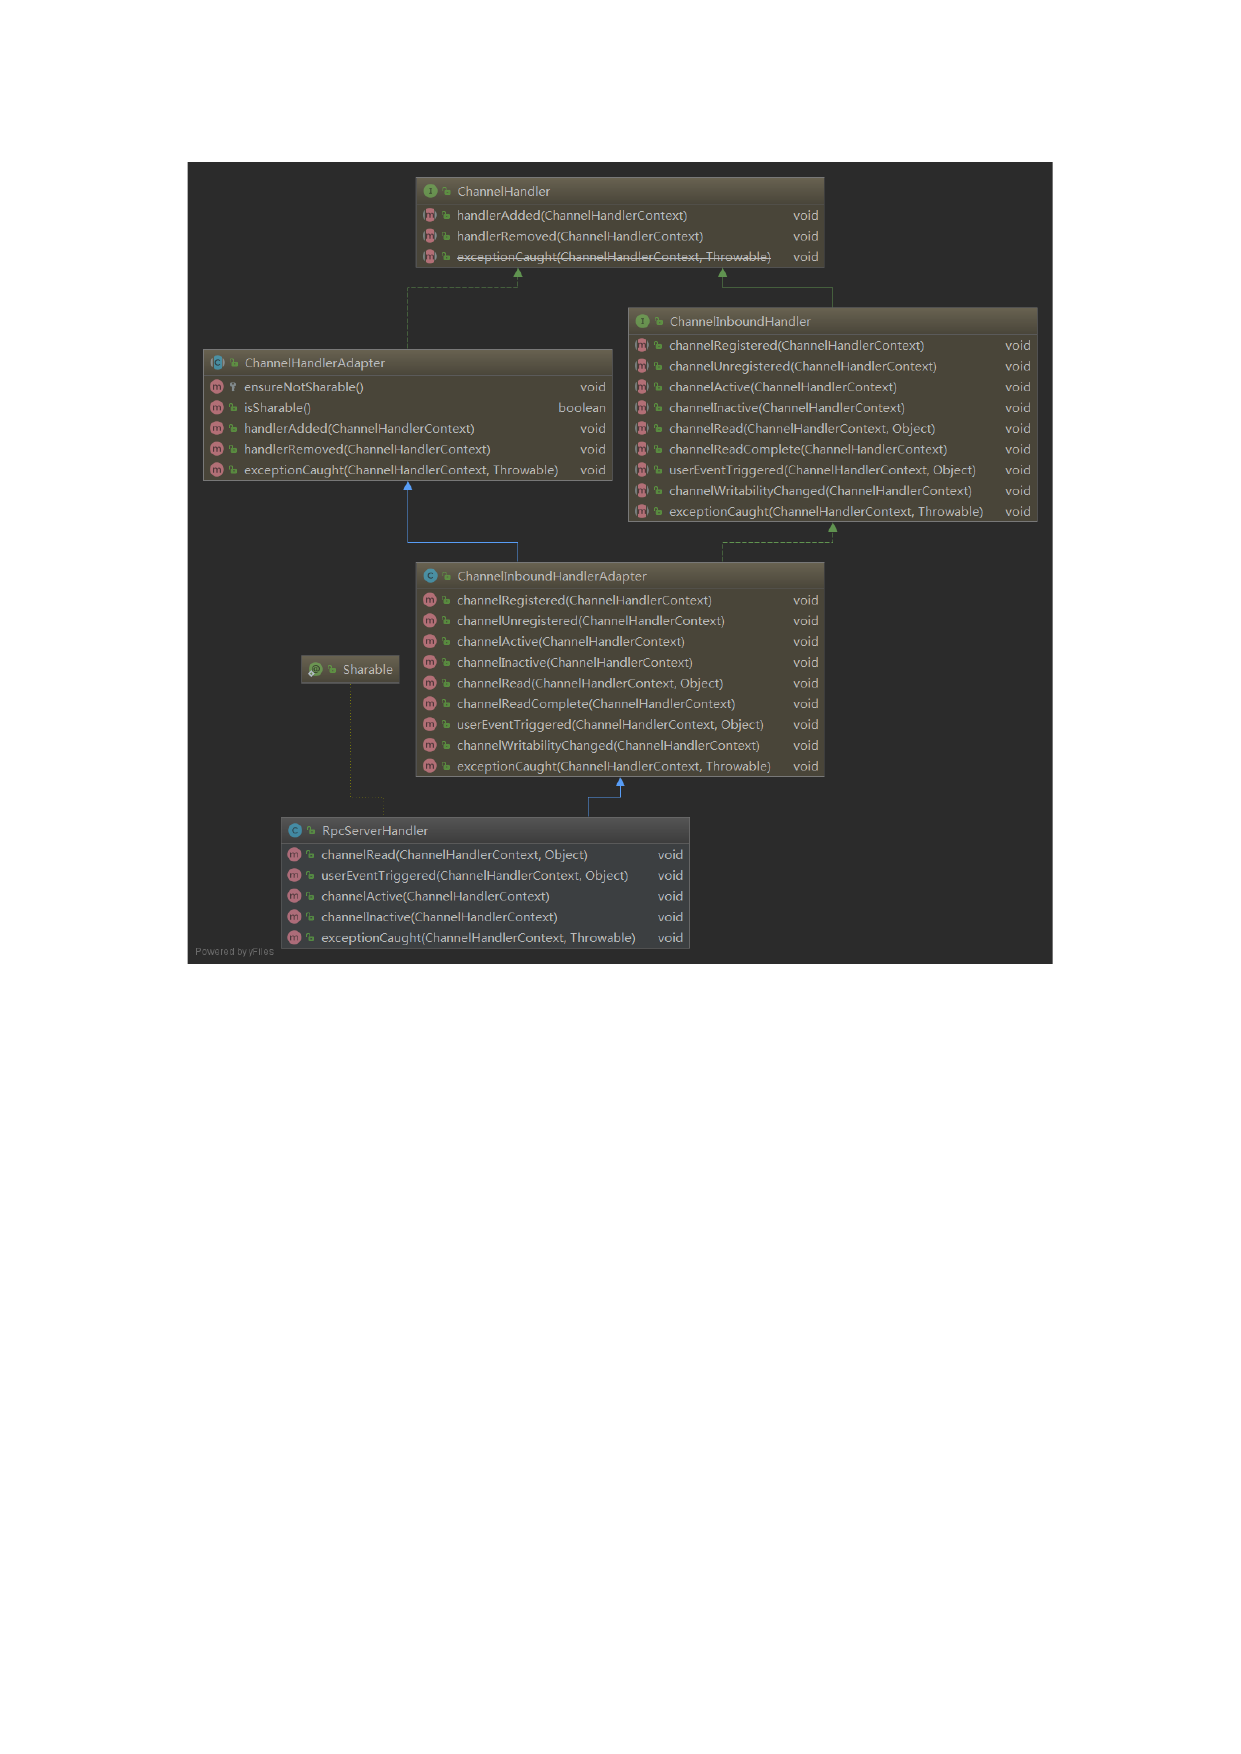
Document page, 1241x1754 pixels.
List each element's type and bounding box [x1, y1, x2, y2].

picture [187, 162, 1053, 964]
